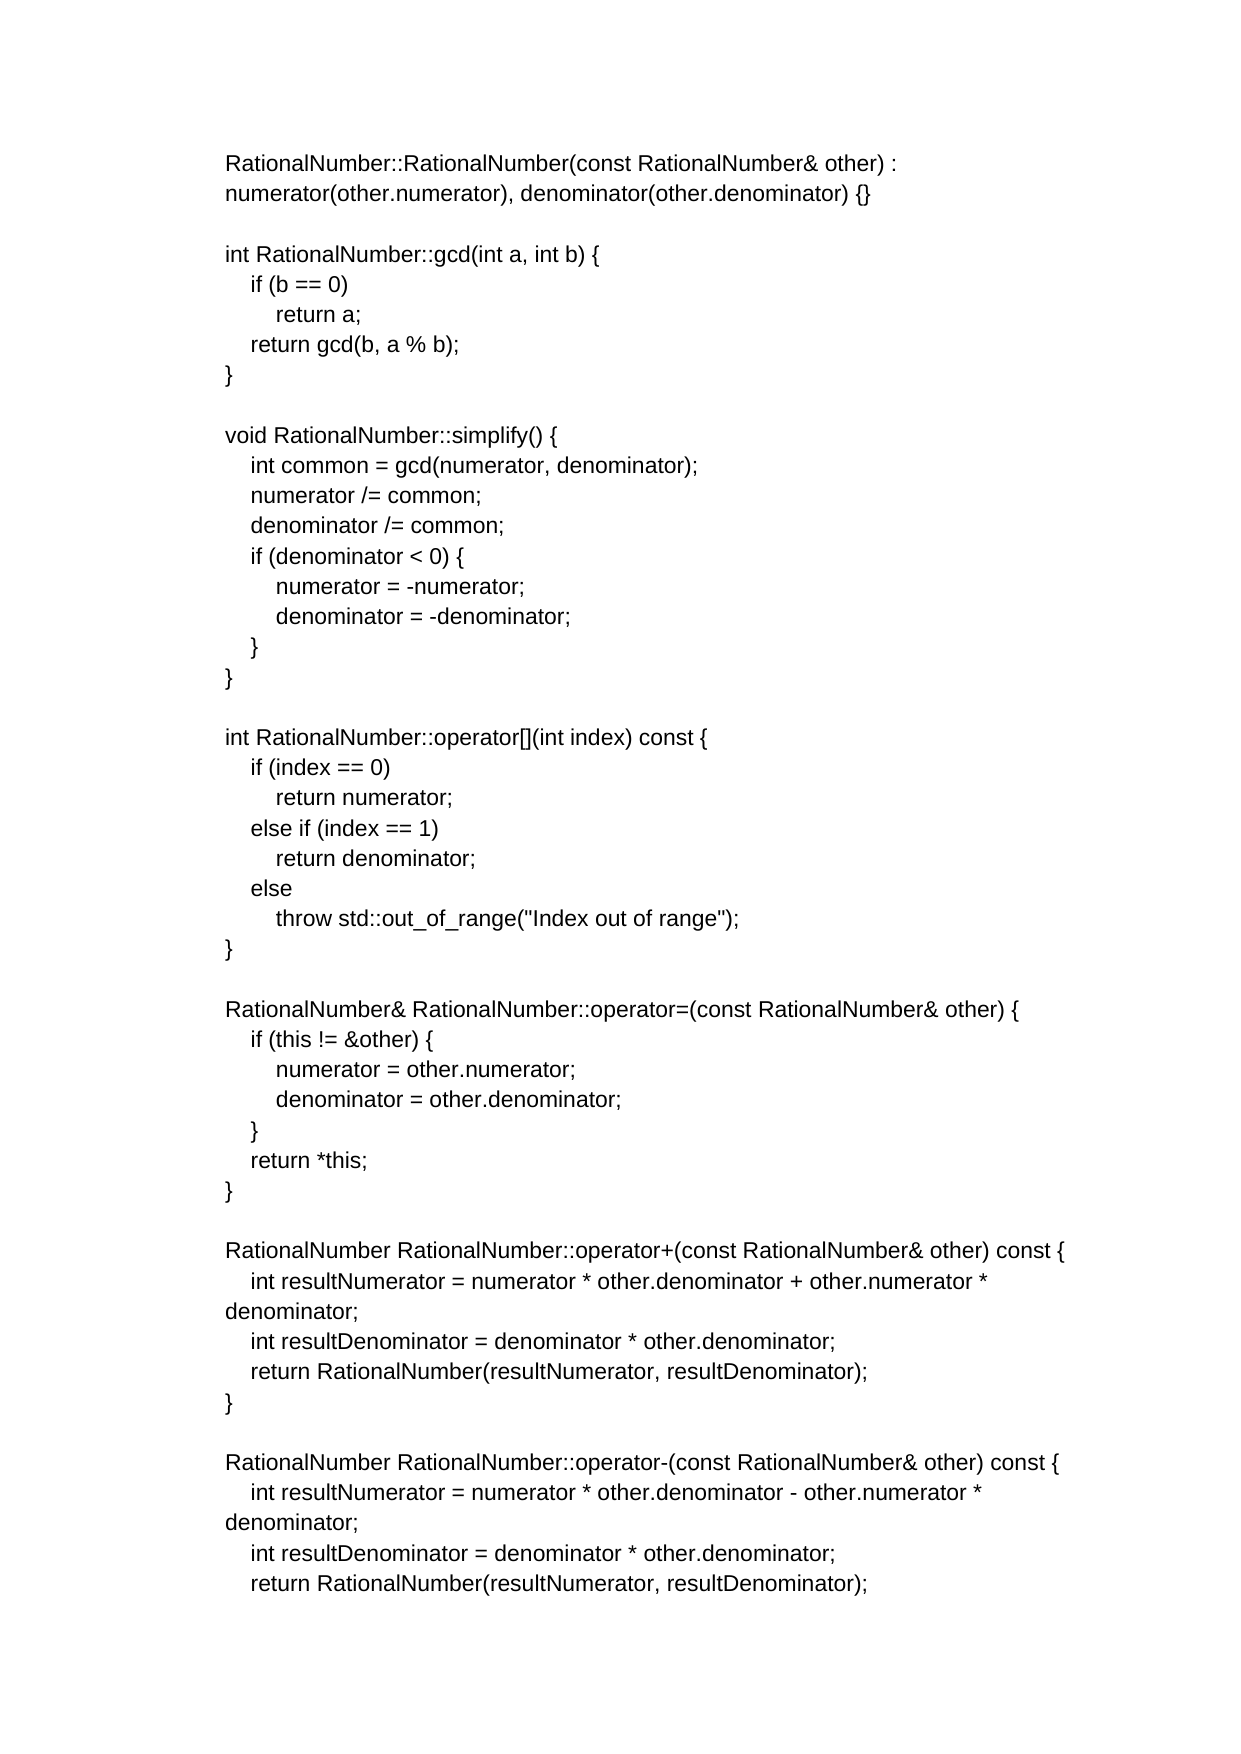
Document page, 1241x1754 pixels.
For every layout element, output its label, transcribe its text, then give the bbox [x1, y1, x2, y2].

text RationalNumber& RationalNumber::operator=(const RationalNumber& other) { [225, 996, 1090, 1022]
text RationalNumber RationalNumber::operator-(const RationalNumber& other) const { [225, 1449, 1090, 1475]
text return denominator; [225, 845, 1090, 871]
text return a; [225, 301, 1090, 327]
text numerator = -numerator; [225, 573, 1090, 599]
text denominator /= common; [225, 512, 1090, 539]
text int resultNumerator = numerator * other.denominator + other.numerator * denominator; [225, 1268, 1090, 1324]
text int RationalNumber::gcd(int a, int b) { [225, 241, 1090, 267]
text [225, 1539, 1090, 1566]
text if (denominator < 0) { [225, 543, 1090, 569]
text } [225, 1388, 1090, 1415]
text int RationalNumber::operator[](int index) const { [225, 724, 1090, 750]
text } [225, 663, 1090, 690]
text } [225, 633, 1090, 660]
text else [225, 875, 1090, 901]
text RationalNumber RationalNumber::operator+(const RationalNumber& other) const { [225, 1237, 1090, 1264]
text return RationalNumber(resultNumerator, resultDenominator); [225, 1358, 1090, 1385]
text return *this; [225, 1147, 1090, 1173]
text int common = gcd(numerator, denominator); [225, 452, 1090, 478]
text denominator = -denominator; [225, 603, 1090, 629]
text return numerator; [225, 784, 1090, 811]
text return RationalNumber(resultNumerator, resultDenominator); [225, 1570, 1090, 1596]
text numerator = other.numerator; [225, 1056, 1090, 1083]
text } [225, 1177, 1090, 1203]
text if (this != &other) { [225, 1026, 1090, 1052]
text else if (index == 1) [225, 814, 1090, 841]
text } [225, 361, 1090, 388]
text int resultNumerator = numerator * other.denominator - other.numerator * denominator; [225, 1479, 1090, 1536]
text if (b == 0) [225, 271, 1090, 297]
text void RationalNumber::simplify() { [225, 422, 1090, 448]
text return gcd(b, a % b); [225, 331, 1090, 358]
text denominator = other.denominator; [225, 1086, 1090, 1113]
text if (index == 0) [225, 754, 1090, 781]
text } [225, 935, 1090, 962]
text numerator /= common; [225, 482, 1090, 509]
text throw std::out_of_range("Index out of range"); [225, 905, 1090, 932]
text } [225, 1117, 1090, 1143]
text int resultDenominator = denominator * other.denominator; [225, 1328, 1090, 1354]
text RationalNumber::RationalNumber(const RationalNumber& other) : numerator(other.numerator), denominator(other.denominator) {} [225, 150, 1090, 207]
